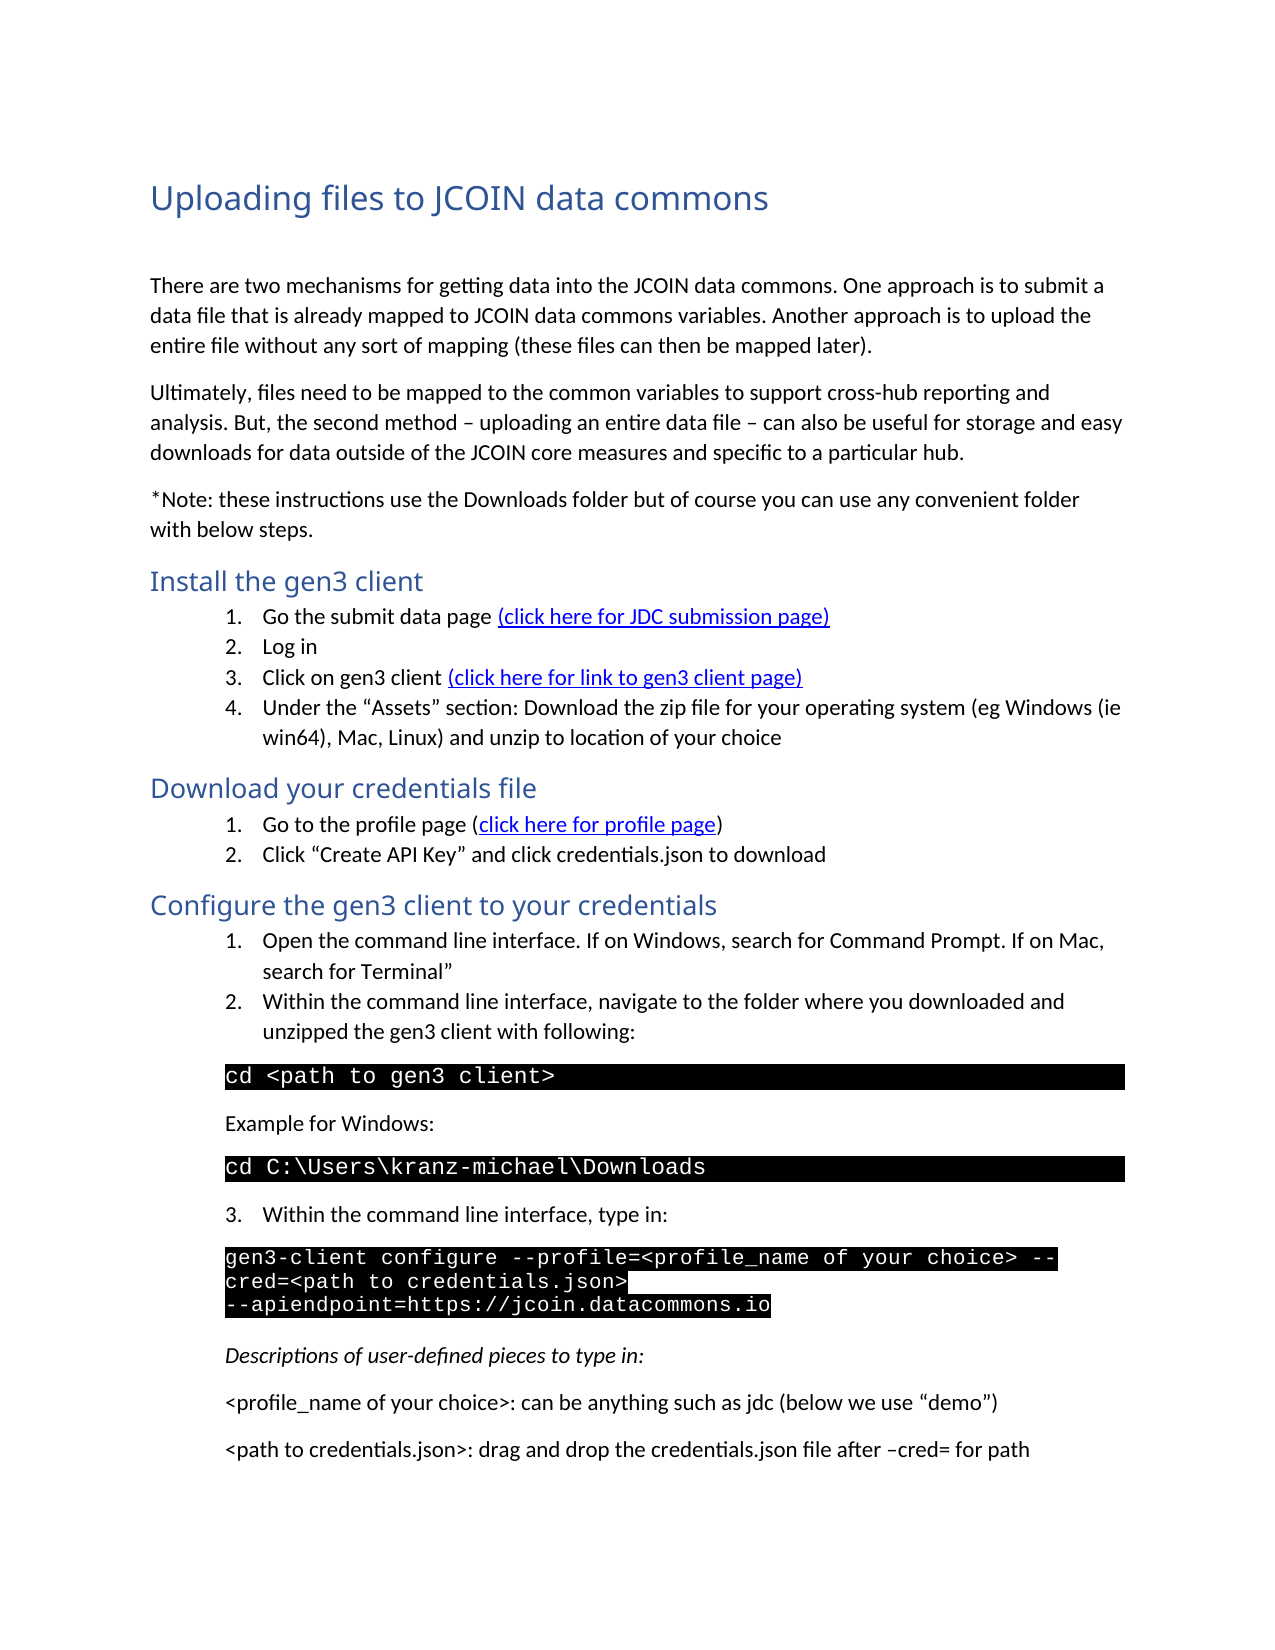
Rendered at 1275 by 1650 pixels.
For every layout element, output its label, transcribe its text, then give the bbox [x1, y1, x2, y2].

list Click “Create API Key” and click credentials.json to download [225, 840, 1125, 868]
text cd <path to gen3 client> [225, 1064, 1125, 1090]
list Open the command line interface. If on Windows, search for Command Prompt. If on Mac, search for Terminal” [225, 927, 1125, 985]
list Under the “Assets” section: Download the zip file for your operating system (eg Windows (ie win64), Mac, Linux) and unzip to location of your choice [225, 693, 1125, 751]
subtitle Download your credentials file [150, 770, 1125, 807]
list Within the command line interface, navigate to the folder where you downloaded and unzipped the gen3 client with following: [225, 987, 1125, 1045]
list Go the submit data page (click here for JDC submission page) [225, 602, 1125, 630]
text <path to credentials.json>: drag and drop the credentials.json file after –cred= for path [225, 1435, 1125, 1463]
list Within the command line interface, type in: [225, 1200, 1125, 1228]
subtitle Install the gen3 client [150, 562, 1125, 599]
text <profile_name of your choice>: can be anything such as jdc (below we use “demo”) [225, 1388, 1125, 1417]
text *Note: these instructions use the Downloads folder but of course you can use any convenient folder with below steps. [150, 485, 1125, 544]
text gen3-client configure --profile=<profile_name of your choice> --cred=<path to credentials.json> --apiendpoint=https://jcoin.datacommons.io [628, 1247, 1125, 1318]
list Log in [225, 632, 1125, 661]
list Go to the profile page (click here for profile page) [225, 810, 1125, 838]
text cd C:\Users\kranz-michael\Downloads [225, 1156, 1125, 1182]
subtitle Uploading files to JCOIN data commons [150, 175, 1125, 220]
text Example for Windows: [225, 1109, 1125, 1137]
text Descriptions of user-defined pieces to type in: [150, 1342, 1125, 1370]
text Ultimately, files need to be mapped to the common variables to support cross-hub reporting and analysis. But, the second method – uploading an entire data file – can also be useful for storage and easy downloads for data outside of the JCOIN core measures and specific to a particular hub. [150, 378, 1125, 467]
subtitle Configure the gen3 client to your credentials [150, 887, 1125, 924]
list Click on gen3 client (click here for link to gen3 client page) [225, 663, 1125, 691]
text There are two mechanisms for getting data into the JCOIN data commons. One approach is to submit a data file that is already mapped to JCOIN data commons variables. Another approach is to upload the entire file without any sort of mapping (these files can then be mapped later). [150, 271, 1125, 359]
